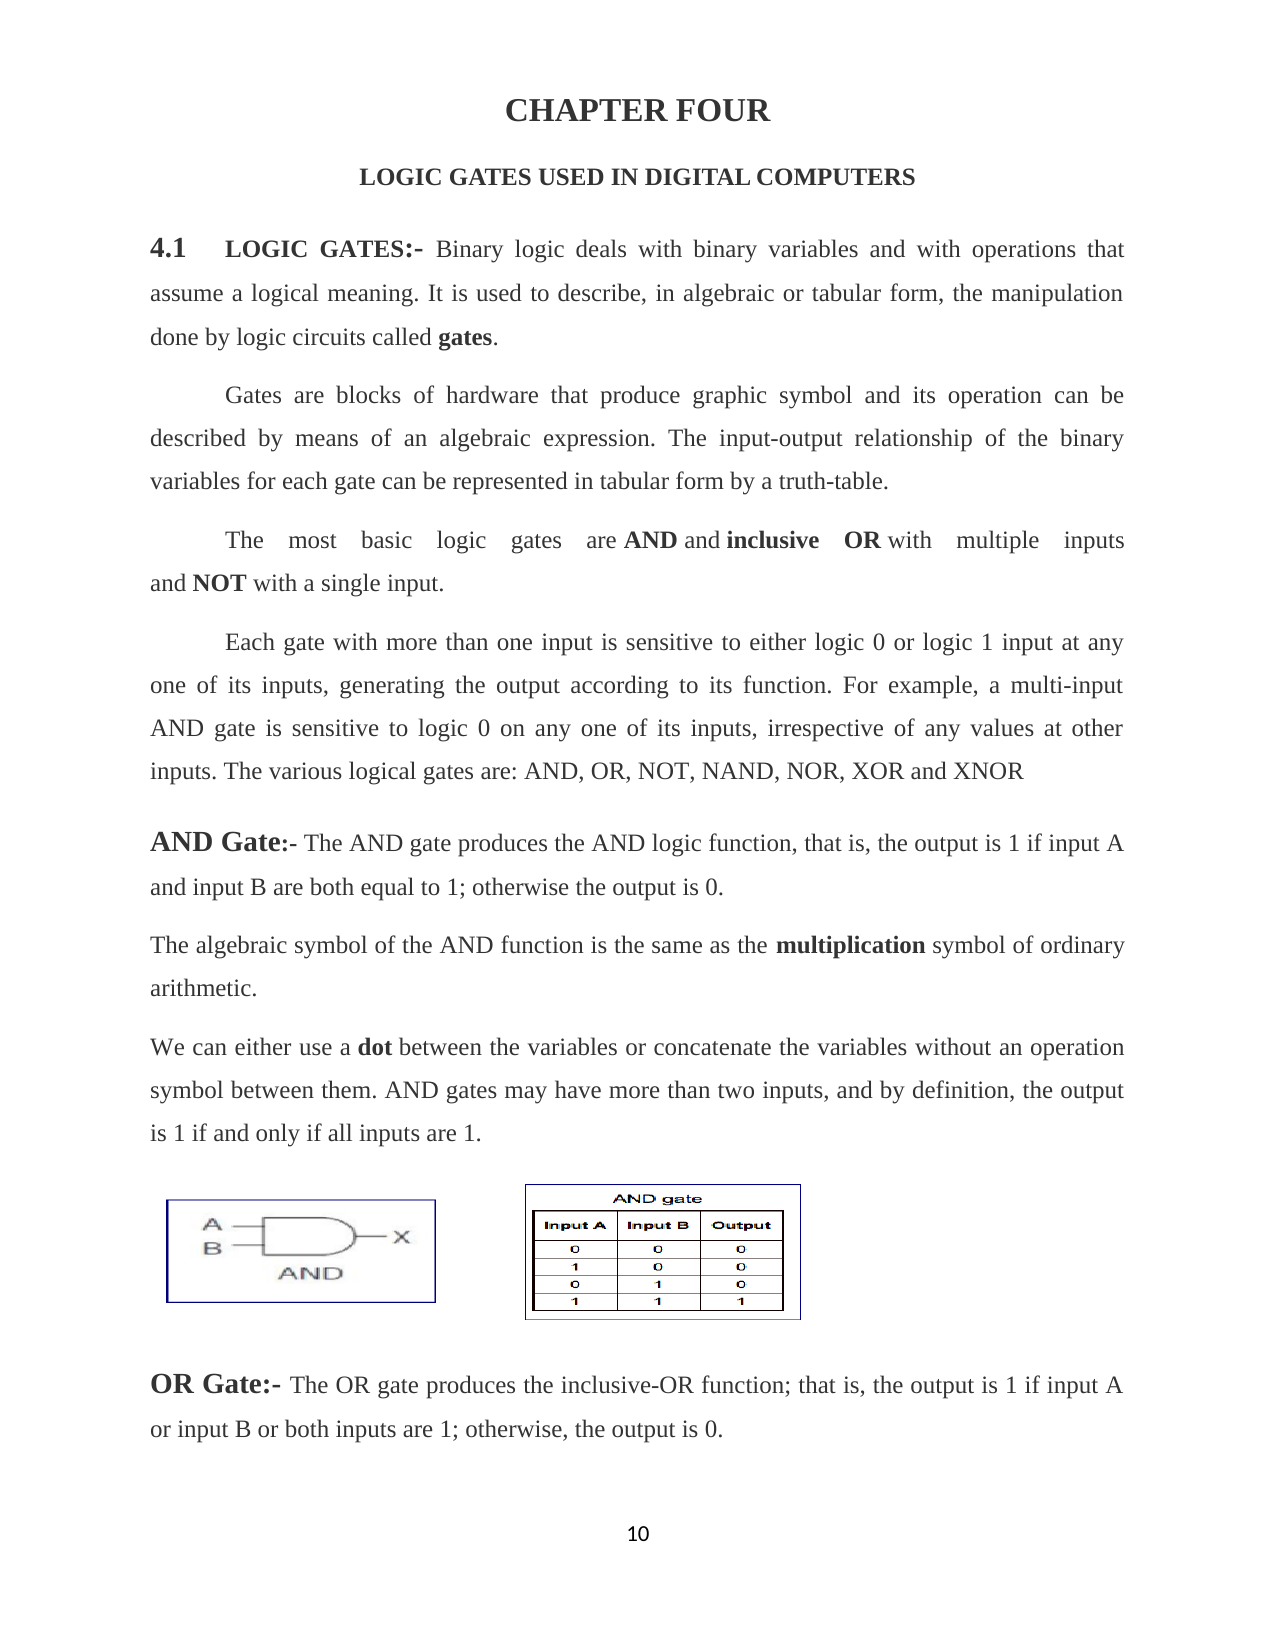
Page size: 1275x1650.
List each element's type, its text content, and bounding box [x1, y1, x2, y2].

text The algebraic symbol of the AND function is the same as the multiplication symbol of ordinary arithmetic. [150, 930, 1125, 1002]
text CHAPTER FOUR [150, 90, 1125, 128]
text Gates are blocks of hardware that produce graphic symbol and its operation can be described by means of an algebraic expression. The input-output relationship of the binary variables for each gate can be represented in tabular form by a truth-table. [150, 380, 1125, 495]
text LOGIC GATES USED IN DIGITAL COMPUTERS [150, 162, 1125, 191]
text 4.1 LOGIC GATES:- Binary logic deals with binary variables and with operations that assume a logical meaning. It is used to describe, in algebraic or tabular form, the manipulation done by logic circuits called gates. [150, 231, 1125, 350]
text OR Gate:- The OR gate produces the inclusive-OR function; that is, the output is 1 if input A or input B or both inputs are 1; otherwise, the output is 0. [150, 1366, 1125, 1443]
text AND Gate:- The AND gate produces the AND logic function, that is, the output is 1 if input A and input B are both equal to 1; otherwise the output is 0. [150, 824, 1125, 901]
picture [150, 1177, 821, 1327]
text We can either use a dot between the variables or concatenate the variables without an operation symbol between them. AND gates may have more than two inputs, and by definition, the output is 1 if and only if all inputs are 1. [150, 1032, 1125, 1147]
text Each gate with more than one input is sensitive to either logic 0 or logic 1 input at any one of its inputs, generating the output according to its function. For example, a multi-input AND gate is sensitive to logic 0 on any one of its inputs, irrespective of any values at other inputs. The various logical gates are: AND, OR, NOT, NAND, NOR, XOR and XNOR [150, 627, 1125, 785]
text The most basic logic gates are AND and inclusive OR with multiple inputs and NOT with a single input. [150, 525, 1125, 597]
